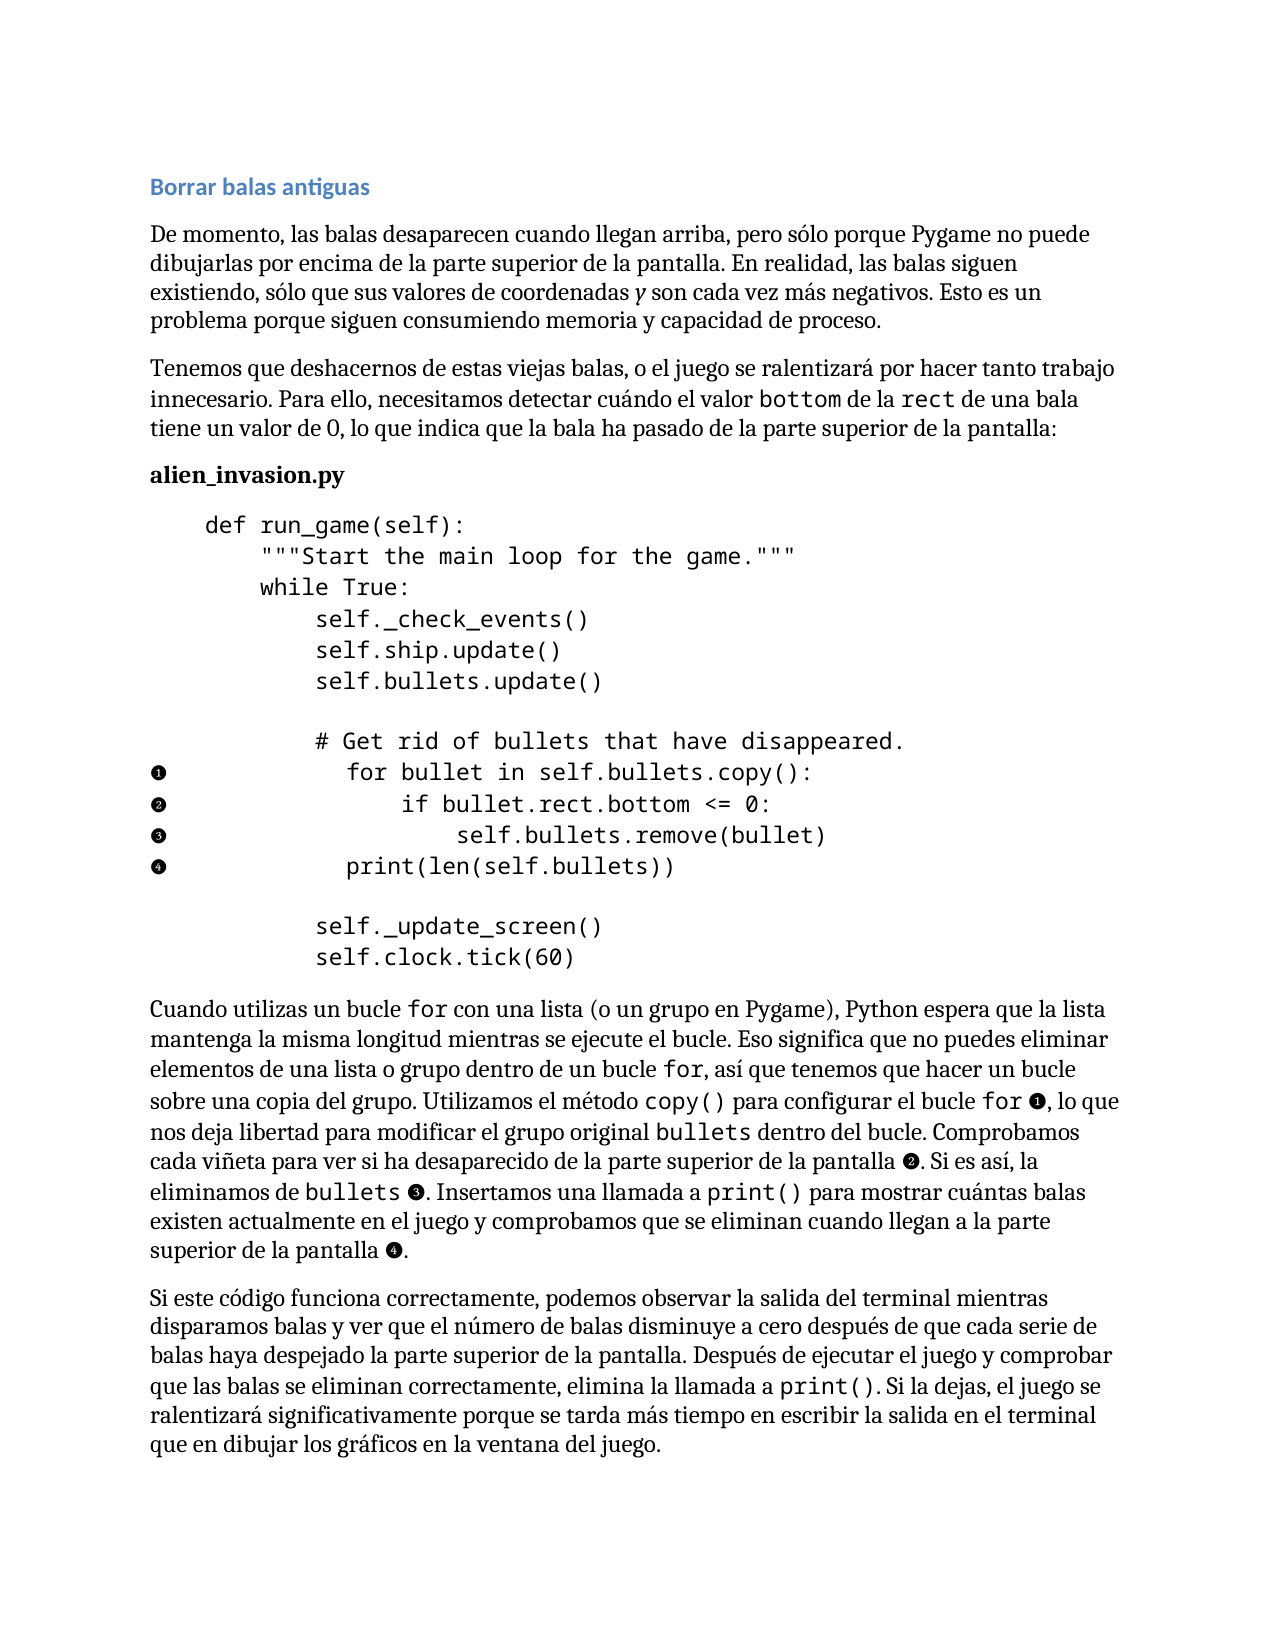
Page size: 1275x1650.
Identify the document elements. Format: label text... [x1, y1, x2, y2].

text Tenemos que deshacernos de estas viejas balas, o el juego se ralentizará por hacer tanto trabajo innecesario. Para ello, necesitamos detectar cuándo el valor bottom de la rect de una bala tiene un valor de 0, lo que indica que la bala ha pasado de la parte superior de la pantalla: [150, 354, 1125, 443]
text Si este código funciona correctamente, podemos observar la salida del terminal mientras disparamos balas y ver que el número de balas disminuye a cero después de que cada serie de balas haya despejado la parte superior de la pantalla. Después de ejecutar el juego y comprobar que las balas se eliminan correctamente, elimina la llamada a print(). Si la dejas, el juego se ralentizará significativamente porque se tarda más tiempo en escribir la salida en el terminal que en dibujar los gráficos en la ventana del juego. [150, 1283, 1125, 1458]
text def run_game(self): """Start the main loop for the game.""" while True: self._check_events() self.ship.update() self.bullets.update() # Get rid of bullets that have disappeared. ❶ for bullet in self.bullets.copy(): ❷ if bullet.rect.bottom <= 0: ❸ self.bullets.remove(bullet) ❹ print(len(self.bullets)) self._update_screen() self.clock.tick(60) [150, 509, 1125, 973]
text Cuando utilizas un bucle for con una lista (o un grupo en Pygame), Python espera que la lista mantenga la misma longitud mientras se ejecute el bucle. Eso significa que no puedes eliminar elementos de una lista o grupo dentro de un bucle for, así que tenemos que hacer un bucle sobre una copia del grupo. Utilizamos el método copy() para configurar el bucle for ❶, lo que nos deja libertad para modificar el grupo original bullets dentro del bucle. Comprobamos cada viñeta para ver si ha desaparecido de la parte superior de la pantalla ❷. Si es así, la eliminamos de bullets ❸. Insertamos una llamada a print() para mostrar cuántas balas existen actualmente en el juego y comprobamos que se eliminan cuando llegan a la parte superior de la pantalla ❹. [150, 993, 1125, 1265]
subtitle Borrar balas antiguas [150, 171, 1125, 201]
text alien_invasion.py [150, 461, 1125, 490]
text De momento, las balas desaparecen cuando llegan arriba, pero sólo porque Pygame no puede dibujarlas por encima de la parte superior de la pantalla. En realidad, las balas siguen existiendo, sólo que sus valores de coordenadas y son cada vez más negativos. Esto es un problema porque siguen consumiendo memoria y capacidad de proceso. [150, 220, 1125, 335]
